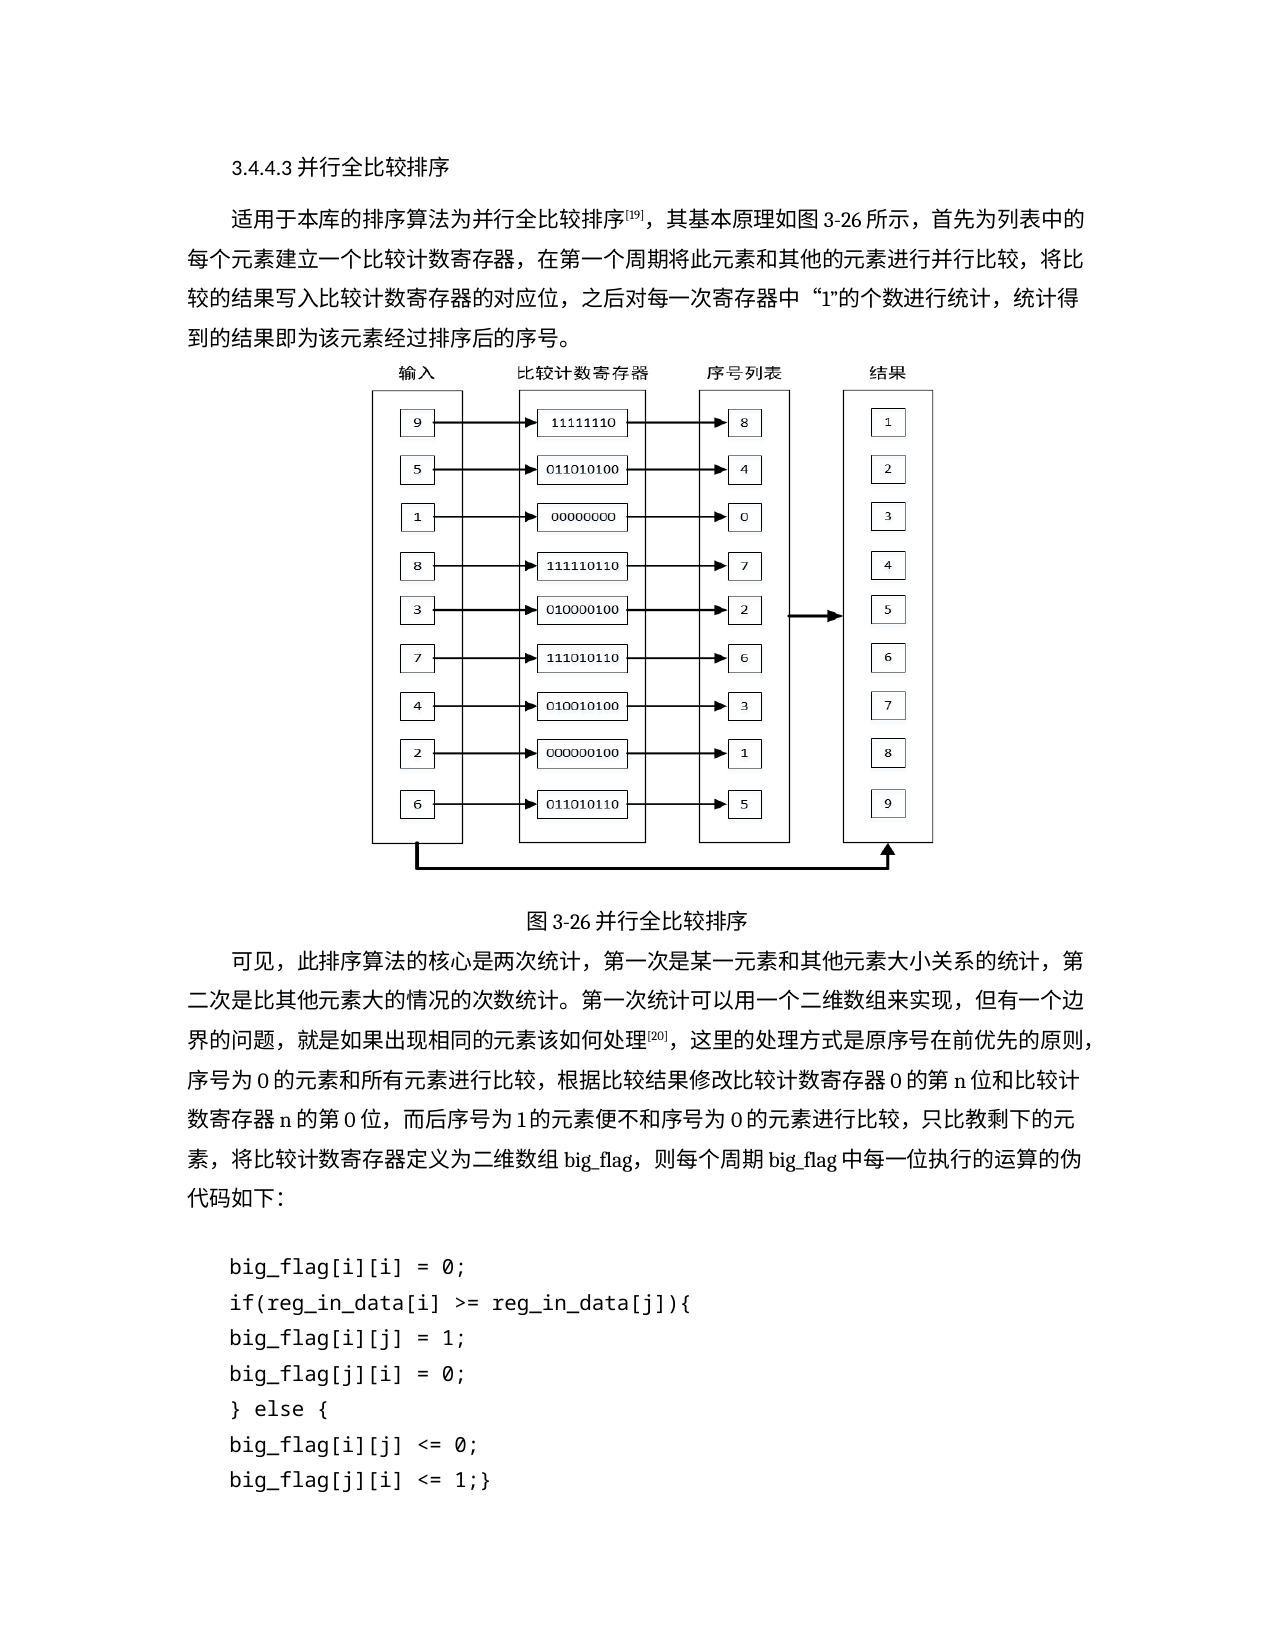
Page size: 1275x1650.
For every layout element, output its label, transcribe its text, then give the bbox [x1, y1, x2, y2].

text big_flag[j][i] = 0; [187, 1359, 1087, 1387]
picture [343, 360, 976, 897]
text big_flag[i][j] = 1; [187, 1323, 1087, 1352]
text big_flag[i][j] <= 0; [187, 1430, 1087, 1458]
text big_flag[i][i] = 0; [187, 1252, 1087, 1281]
subtitle 3.4.4.3 并行全比较排序 [187, 150, 1087, 182]
text } else { [187, 1394, 1087, 1423]
text if(reg_in_data[i] >= reg_in_data[j]){ [187, 1288, 1087, 1316]
text 可见，此排序算法的核心是两次统计，第一次是某一元素和其他元素大小关系的统计，第二次是比其他元素大的情况的次数统计。第一次统计可以用一个二维数组来实现，但有一个边界的问题，就是如果出现相同的元素该如何处理[20]，这里的处理方式是原序号在前优先的原则，序号为0的元素和所有元素进行比较，根据比较结果修改比较计数寄存器0的第n位和比较计数寄存器n的第0位，而后序号为1的元素便不和序号为0的元素进行比较，只比教剩下的元素，将比较计数寄存器定义为二维数组big_flag，则每个周期big_flag中每一位执行的运算的伪代码如下： [187, 944, 1087, 1213]
text big_flag[j][i] <= 1;} [187, 1466, 1087, 1494]
text 适用于本库的排序算法为并行全比较排序[19]，其基本原理如图3-26所示，首先为列表中的每个元素建立一个比较计数寄存器，在第一个周期将此元素和其他的元素进行并行比较，将比较的结果写入比较计数寄存器的对应位，之后对每一次寄存器中“1”的个数进行统计，统计得到的结果即为该元素经过排序后的序号。 [187, 202, 1087, 352]
